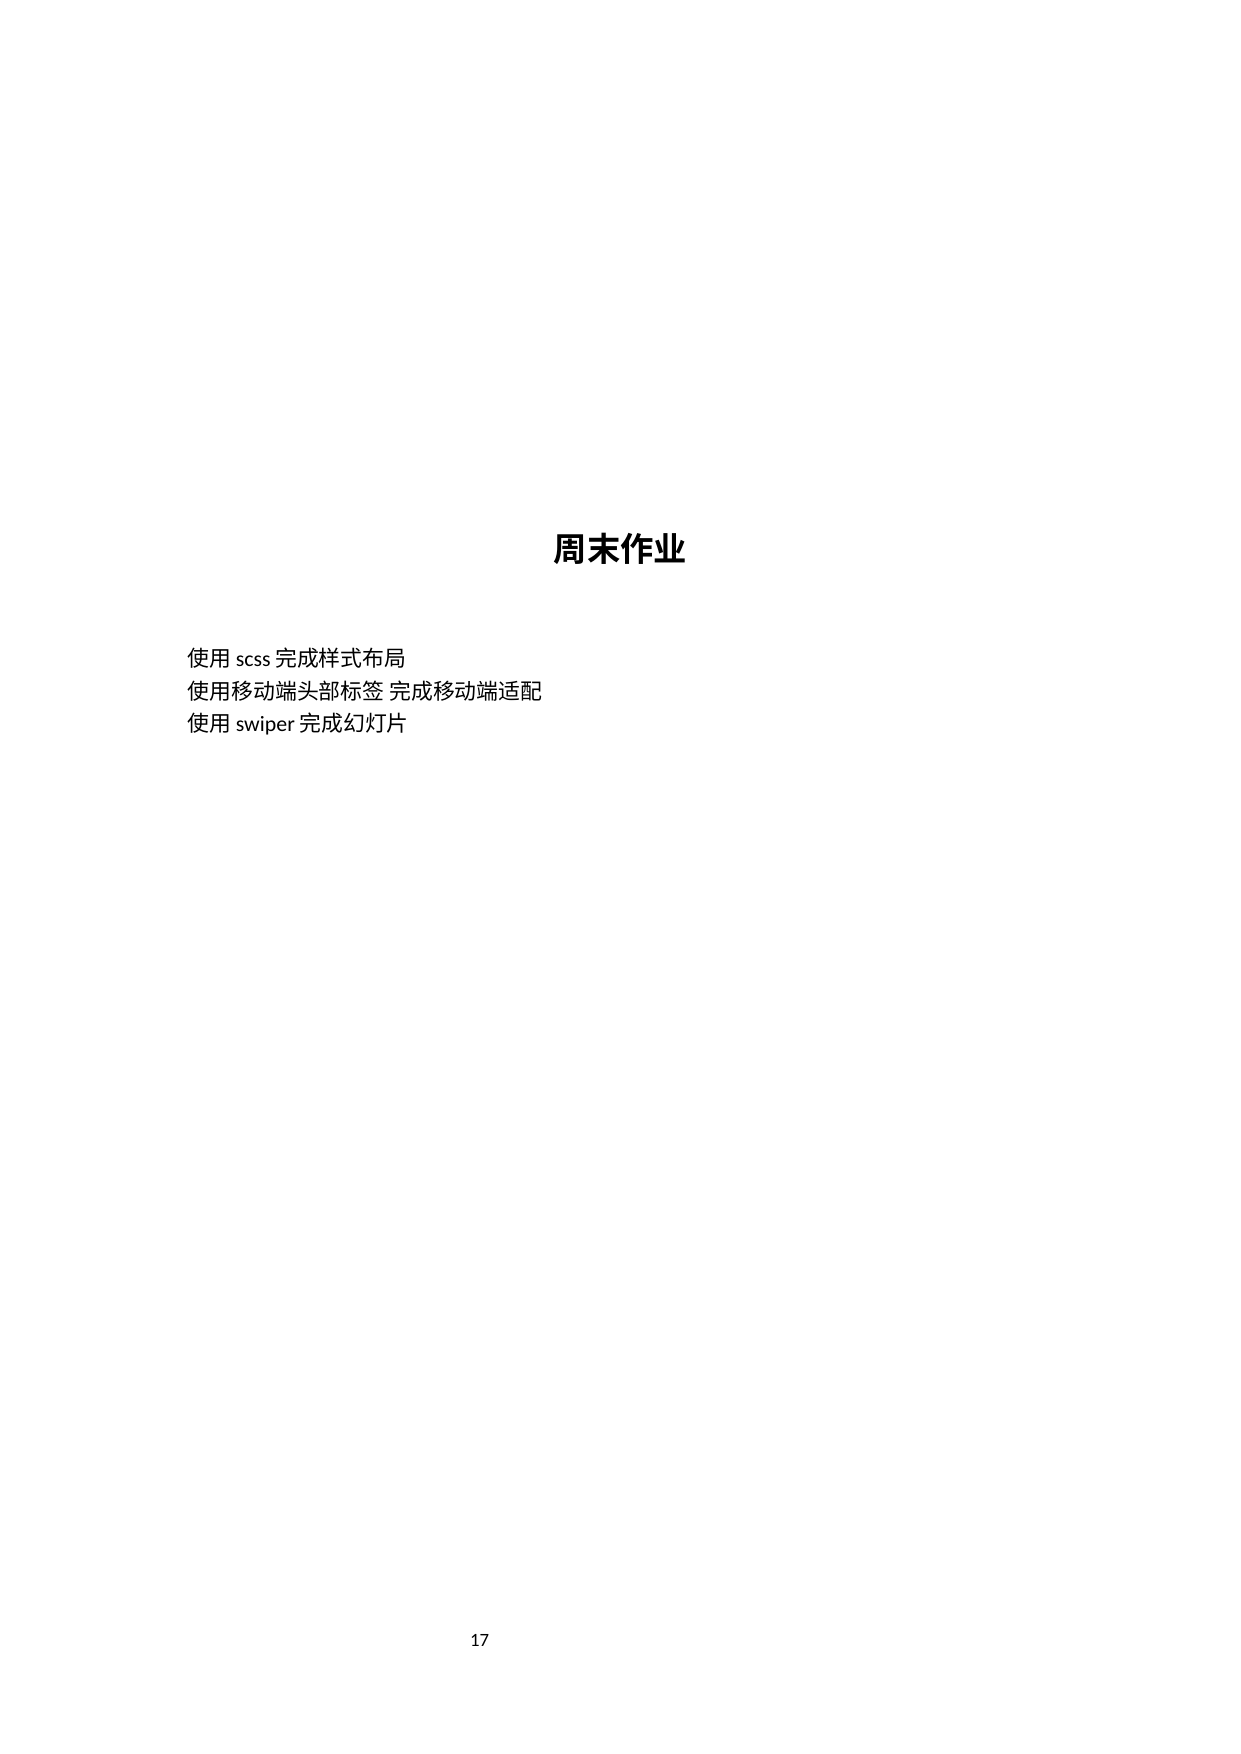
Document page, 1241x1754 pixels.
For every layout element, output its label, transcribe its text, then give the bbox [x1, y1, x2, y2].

text 使用移动端头部标签 完成移动端适配 [187, 673, 1053, 706]
text 使用swiper完成幻灯片 [187, 706, 1053, 738]
text 使用scss完成样式布局 [187, 641, 1053, 673]
